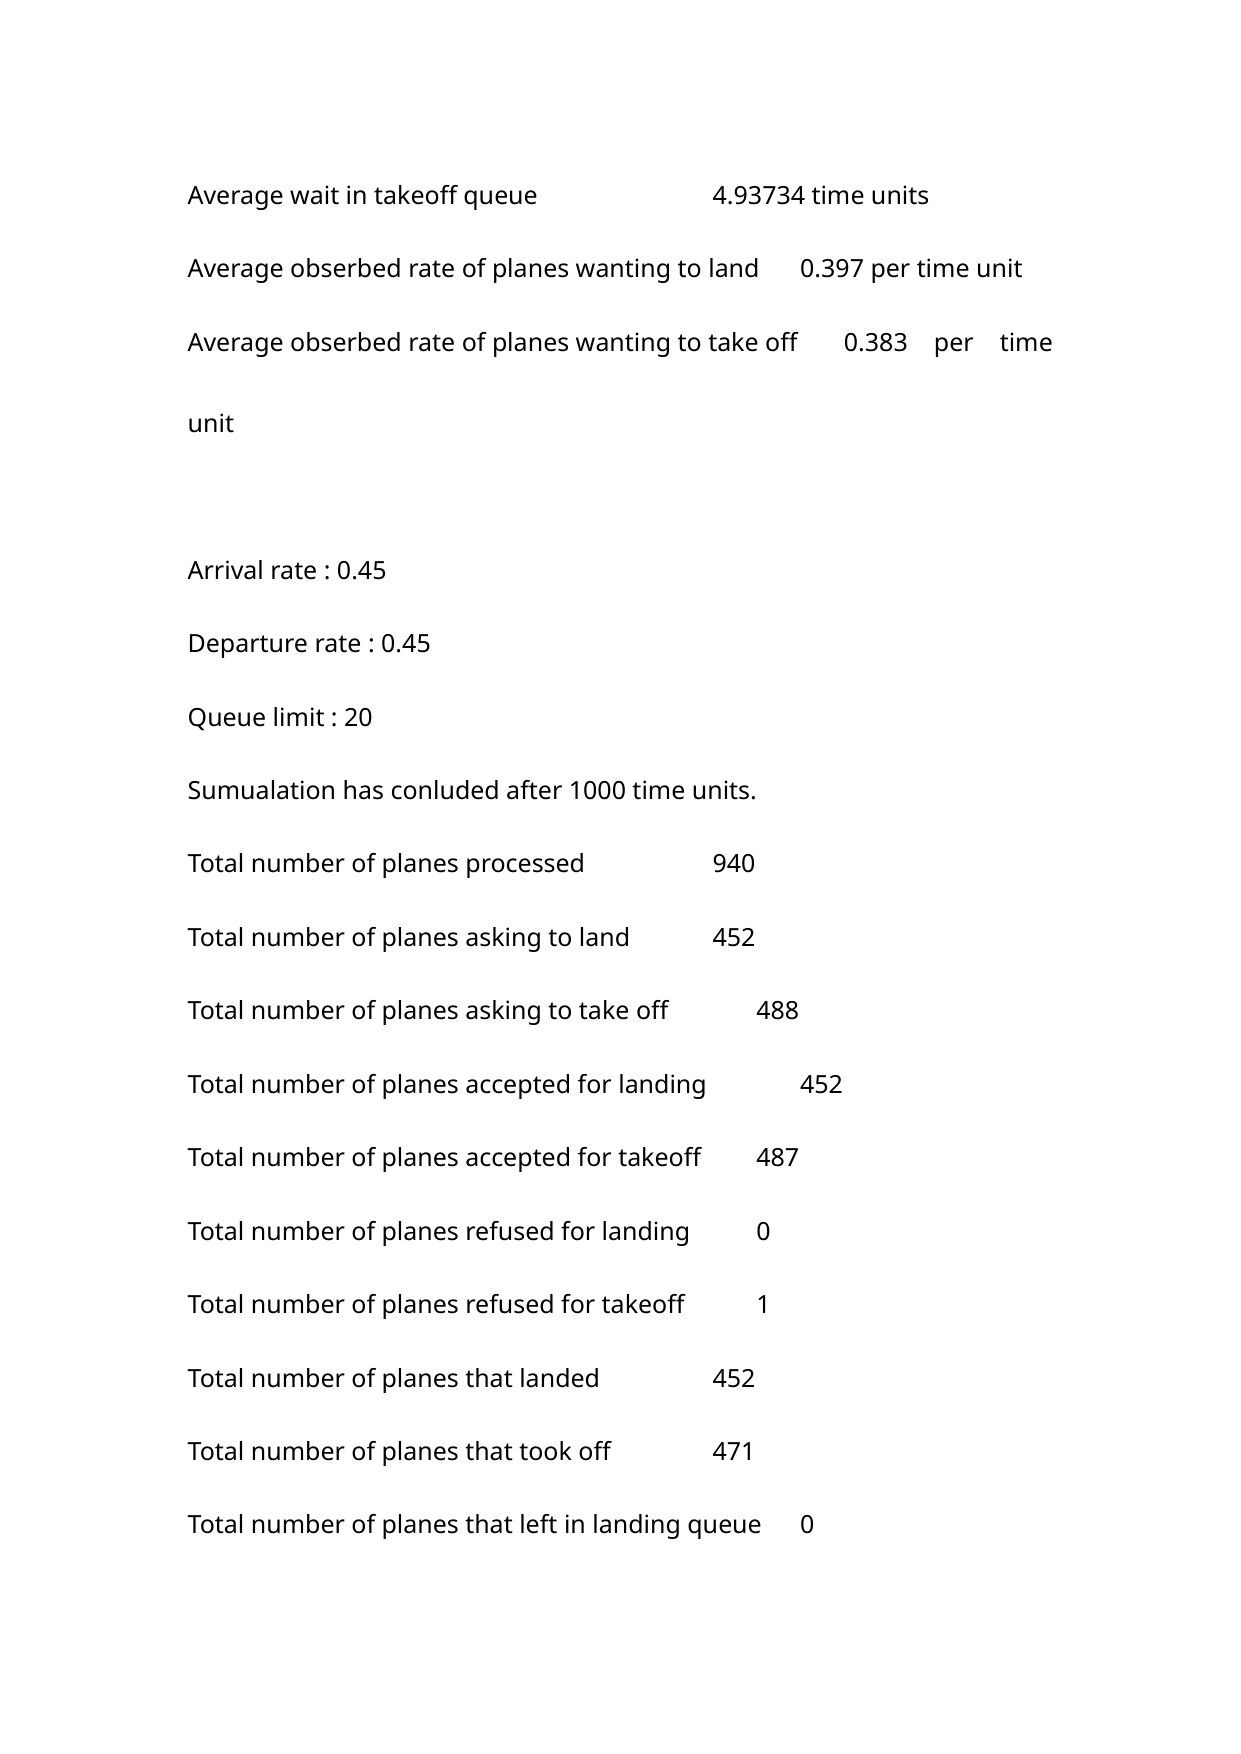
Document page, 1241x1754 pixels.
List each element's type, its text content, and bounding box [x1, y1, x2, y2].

text Total number of planes asking to take off 488 [187, 978, 1053, 1043]
text Total number of planes that left in landing queue 0 [187, 1492, 1053, 1557]
text Total number of planes that landed 452 [187, 1345, 1053, 1410]
text Total number of planes processed 940 [187, 831, 1053, 896]
text Total number of planes accepted for takeoff 487 [187, 1124, 1053, 1189]
text Total number of planes that took off 471 [187, 1418, 1053, 1483]
text Average wait in takeoff queue 4.93734 time units [187, 162, 1053, 227]
text Departure rate : 0.45 [187, 610, 1053, 675]
text Average obserbed rate of planes wanting to land 0.397 per time unit [187, 235, 1053, 300]
text Sumualation has conluded after 1000 time units. [187, 757, 1053, 822]
text Total number of planes asking to land 452 [187, 904, 1053, 969]
text Total number of planes accepted for landing 452 [187, 1051, 1053, 1116]
text Queue limit : 20 [187, 684, 1053, 749]
text Arrival rate : 0.45 [187, 537, 1053, 602]
text Total number of planes refused for takeoff 1 [187, 1271, 1053, 1336]
text Average obserbed rate of planes wanting to take off 0.383 per time unit [187, 309, 1053, 455]
text Total number of planes refused for landing 0 [187, 1198, 1053, 1263]
